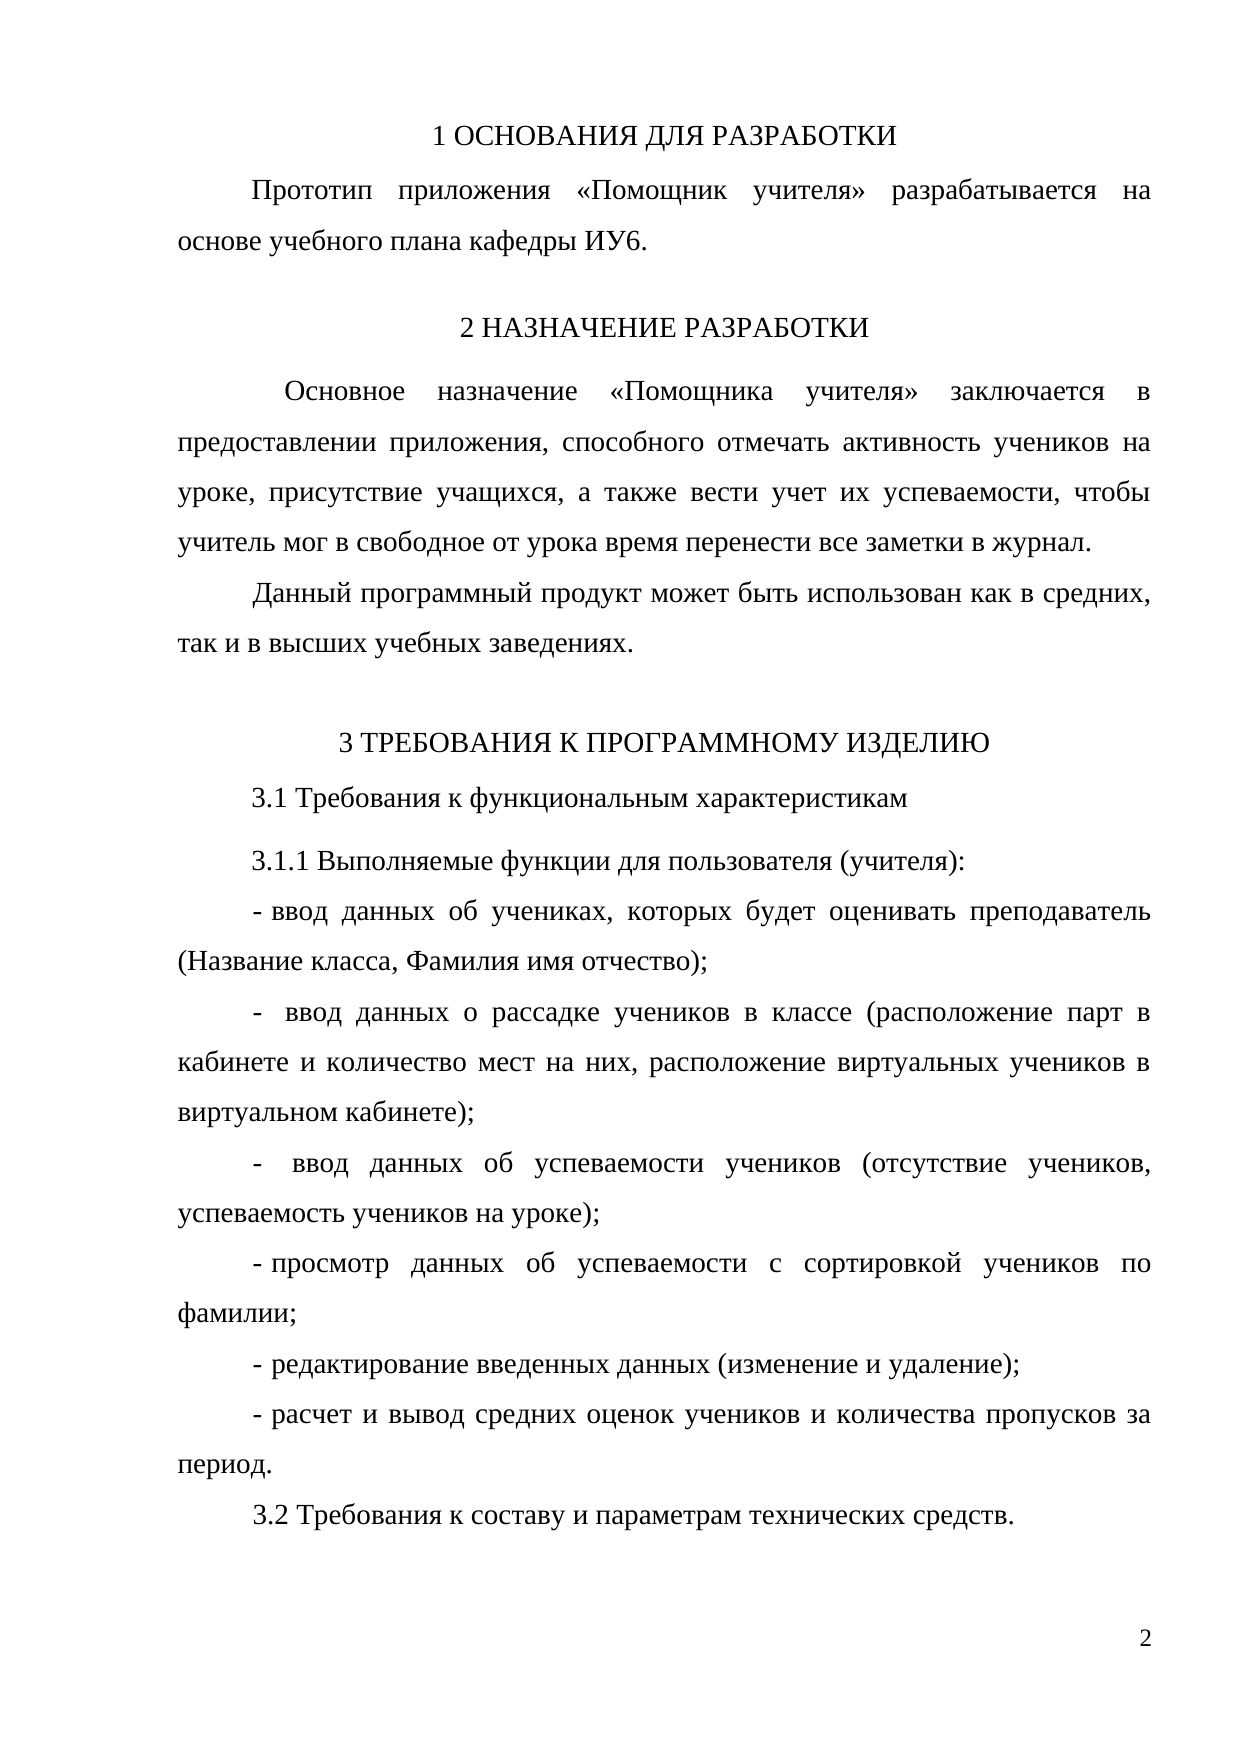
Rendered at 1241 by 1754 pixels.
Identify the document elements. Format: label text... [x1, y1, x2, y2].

text Основное назначение «Помощника учителя» заключается в предоставлении приложения, способного отмечать активность учеников на уроке, присутствие учащихся, а также вести учет их успеваемости, чтобы учитель мог в свободное от урока время перенести все заметки в журнал. [177, 373, 1152, 558]
text 2 Назначение разработки [177, 311, 1152, 344]
list 3.1.1 Выполняемые функции для пользователя (учителя): [177, 843, 1152, 876]
list 3.1 Требования к функциональным характеристикам [177, 780, 1152, 813]
list ввод данных об успеваемости учеников (отсутствие учеников, успеваемость учеников на уроке); [177, 1145, 1152, 1228]
list просмотр данных об успеваемости с сортировкой учеников по фамилии; [177, 1245, 1152, 1329]
list ввод данных об учениках, которых будет оценивать преподаватель (Название класса, Фамилия имя отчество); [177, 893, 1152, 977]
text Прототип приложения «Помощник учителя» разрабатывается на основе учебного плана кафедры ИУ6. [177, 172, 1152, 256]
list ввод данных о рассадке учеников в классе (расположение парт в кабинете и количество мест на них, расположение виртуальных учеников в виртуальном кабинете); [177, 994, 1152, 1128]
text 3.2 Требования к составу и параметрам технических средств. [252, 1497, 1152, 1530]
list расчет и вывод средних оценок учеников и количества пропусков за период. [177, 1396, 1152, 1480]
subtitle 3 Требования к программному изделию [177, 726, 1152, 759]
list редактирование введенных данных (изменение и удаление); [177, 1346, 1152, 1379]
text Данный программный продукт может быть использован как в средних, так и в высших учебных заведениях. [177, 575, 1152, 658]
subtitle 1 Основания для разработки [177, 118, 1152, 152]
